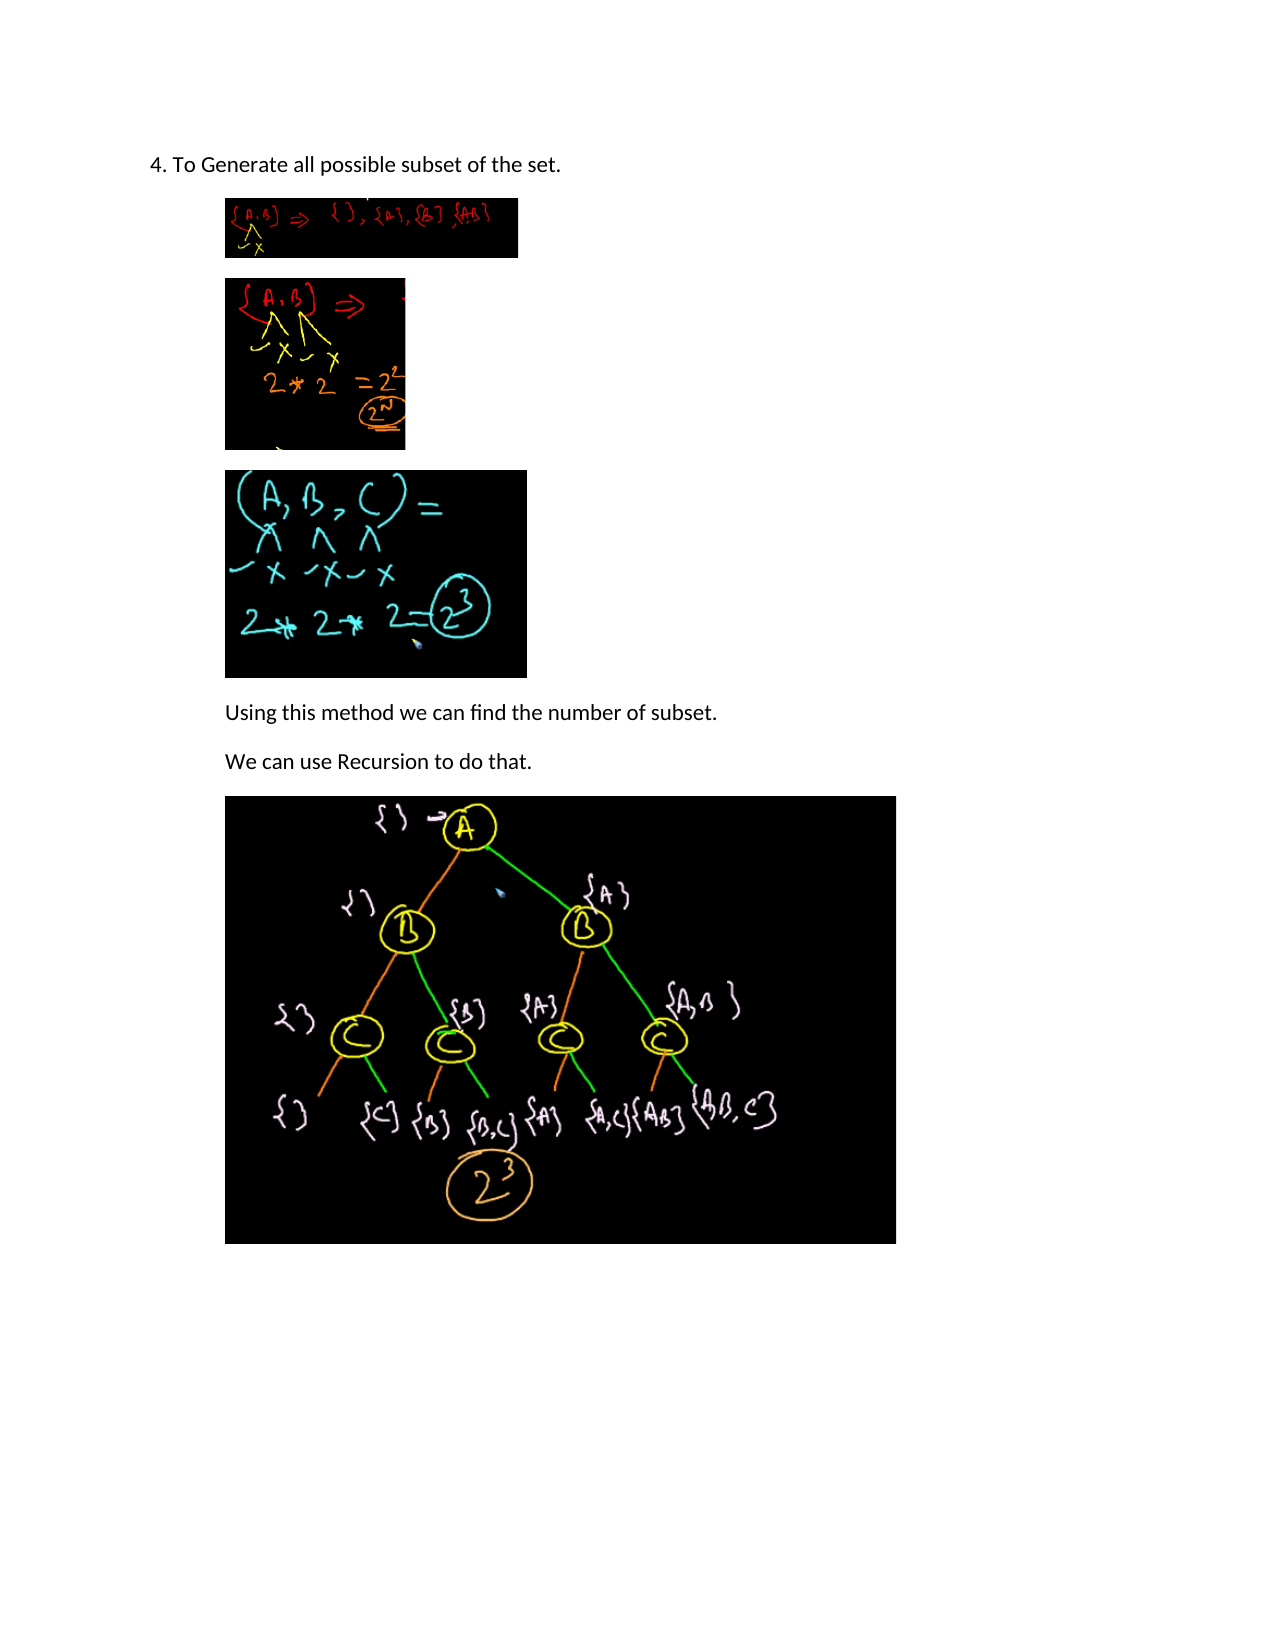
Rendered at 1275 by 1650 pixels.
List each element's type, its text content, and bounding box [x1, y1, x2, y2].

picture [225, 198, 519, 258]
picture [225, 796, 897, 1244]
text We can use Recursion to do that. [150, 747, 1125, 775]
text Using this method we can find the number of subset. [150, 698, 1125, 726]
picture [225, 278, 406, 450]
text 4. To Generate all possible subset of the set. [150, 150, 1125, 178]
picture [225, 470, 527, 678]
